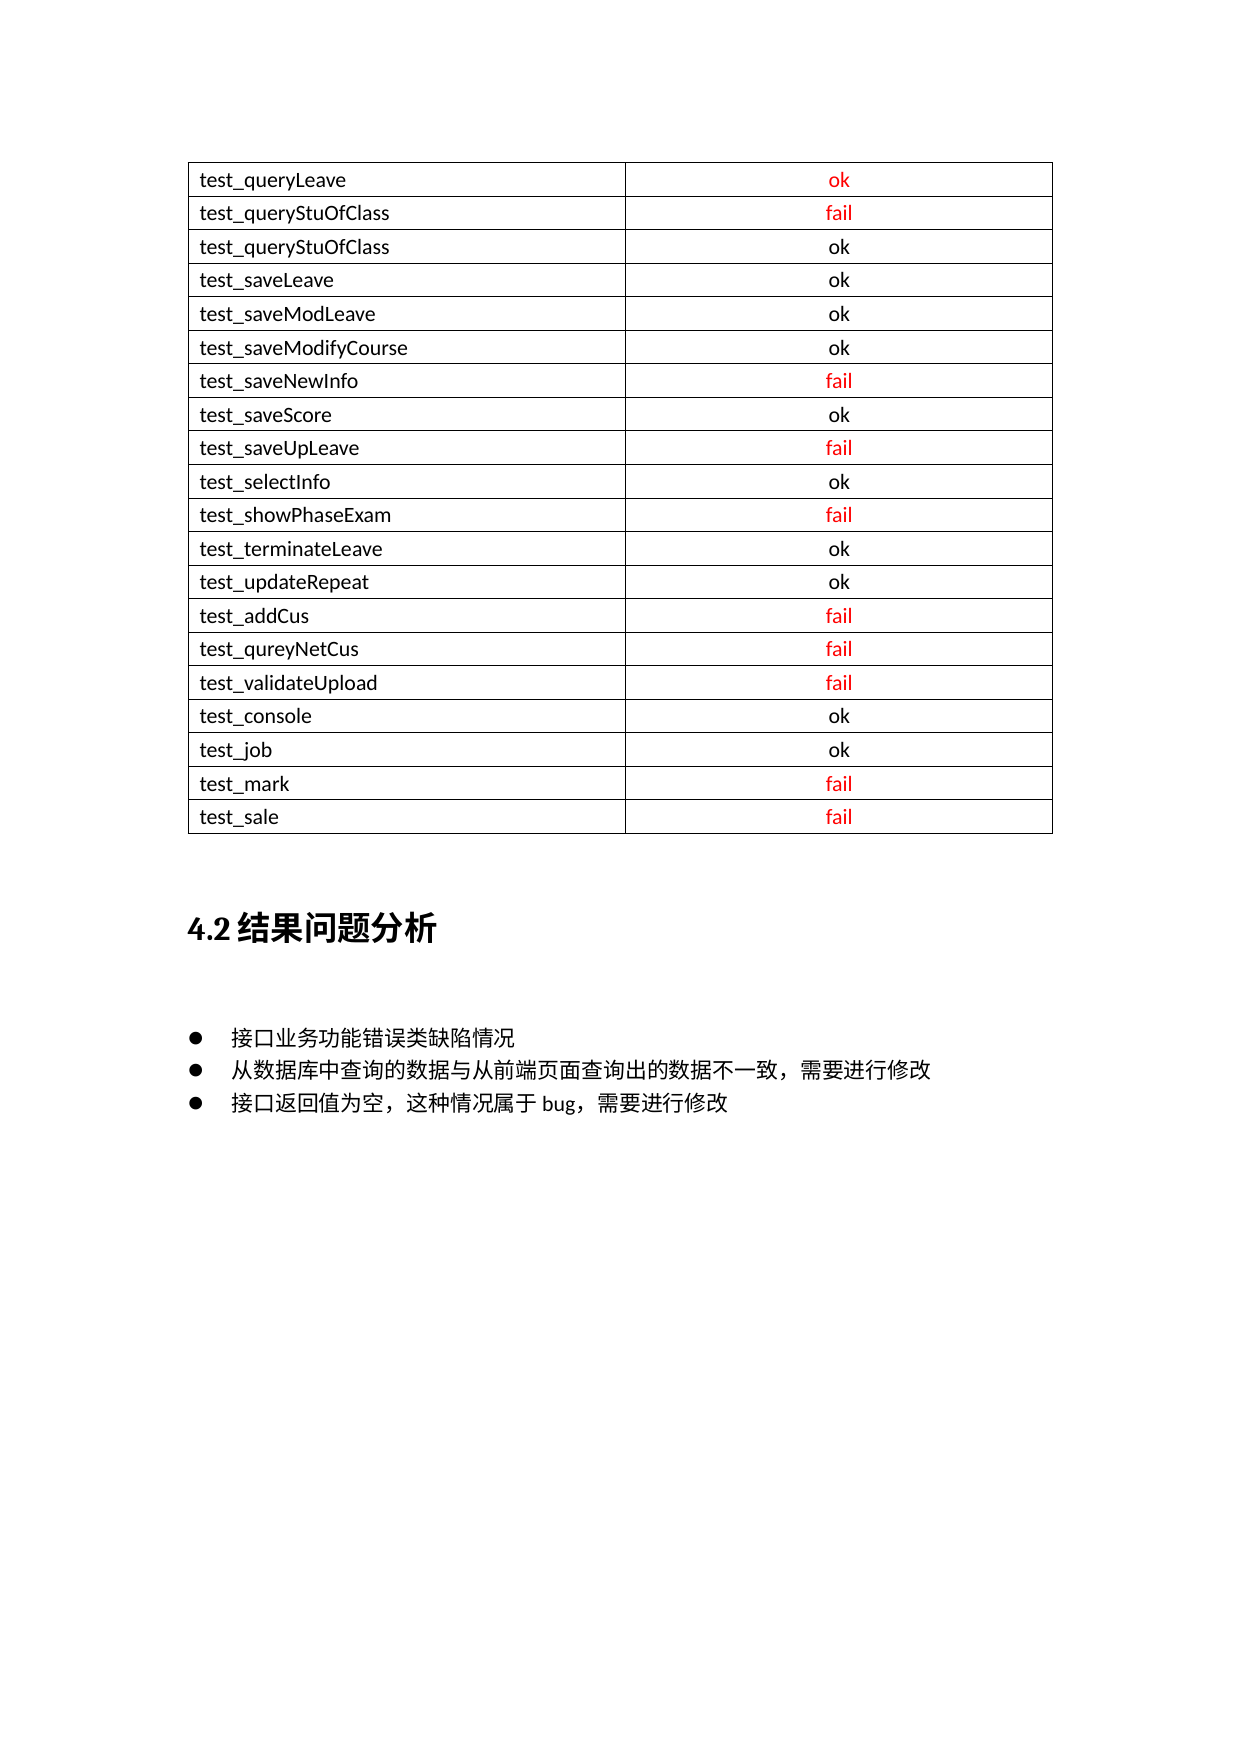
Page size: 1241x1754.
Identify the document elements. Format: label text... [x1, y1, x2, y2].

table_cell ok [626, 733, 1052, 766]
table_cell test_saveModifyCourse [189, 331, 625, 363]
table_cell ok [626, 163, 1052, 196]
table_cell fail [626, 499, 1052, 531]
table_cell test_queryStuOfClass [189, 230, 625, 263]
table_cell ok [626, 566, 1052, 598]
table_cell test_saveUpLeave [189, 431, 625, 464]
table_cell test_job [189, 733, 625, 766]
table_cell fail [626, 633, 1052, 665]
list 从数据库中查询的数据与从前端页面查询出的数据不一致，需要进行修改 [187, 1053, 1053, 1086]
table_cell ok [626, 532, 1052, 564]
table_cell test_queryStuOfClass [189, 197, 625, 229]
list 接口业务功能错误类缺陷情况 [187, 1021, 1053, 1053]
table_cell fail [626, 666, 1052, 699]
table_cell fail [626, 599, 1052, 632]
table_cell ok [626, 700, 1052, 732]
table_cell test_updateRepeat [189, 566, 625, 598]
table_cell ok [626, 398, 1052, 430]
table_cell test_saveModLeave [189, 297, 625, 330]
table_cell test_saveNewInfo [189, 364, 625, 397]
table_cell fail [626, 431, 1052, 464]
table_cell fail [626, 800, 1052, 833]
table_cell ok [626, 297, 1052, 330]
list 接口返回值为空，这种情况属于bug，需要进行修改 [187, 1086, 1053, 1118]
table_cell test_validateUpload [189, 666, 625, 699]
subtitle 4.2结果问题分析 [187, 893, 1053, 958]
table_cell test_queryLeave [189, 163, 625, 196]
table_cell test_qureyNetCus [189, 633, 625, 665]
table_cell test_sale [189, 800, 625, 833]
table_cell test_addCus [189, 599, 625, 632]
table_cell test_terminateLeave [189, 532, 625, 564]
table_cell fail [626, 197, 1052, 229]
table_cell test_saveScore [189, 398, 625, 430]
table_cell test_mark [189, 767, 625, 799]
table_cell ok [626, 465, 1052, 497]
table_cell test_console [189, 700, 625, 732]
table_cell test_showPhaseExam [189, 499, 625, 531]
table_cell ok [626, 230, 1052, 263]
table_cell test_selectInfo [189, 465, 625, 497]
table_cell test_saveLeave [189, 264, 625, 296]
table_cell fail [626, 364, 1052, 397]
table_cell fail [626, 767, 1052, 799]
table_cell ok [626, 331, 1052, 363]
table_cell ok [626, 264, 1052, 296]
